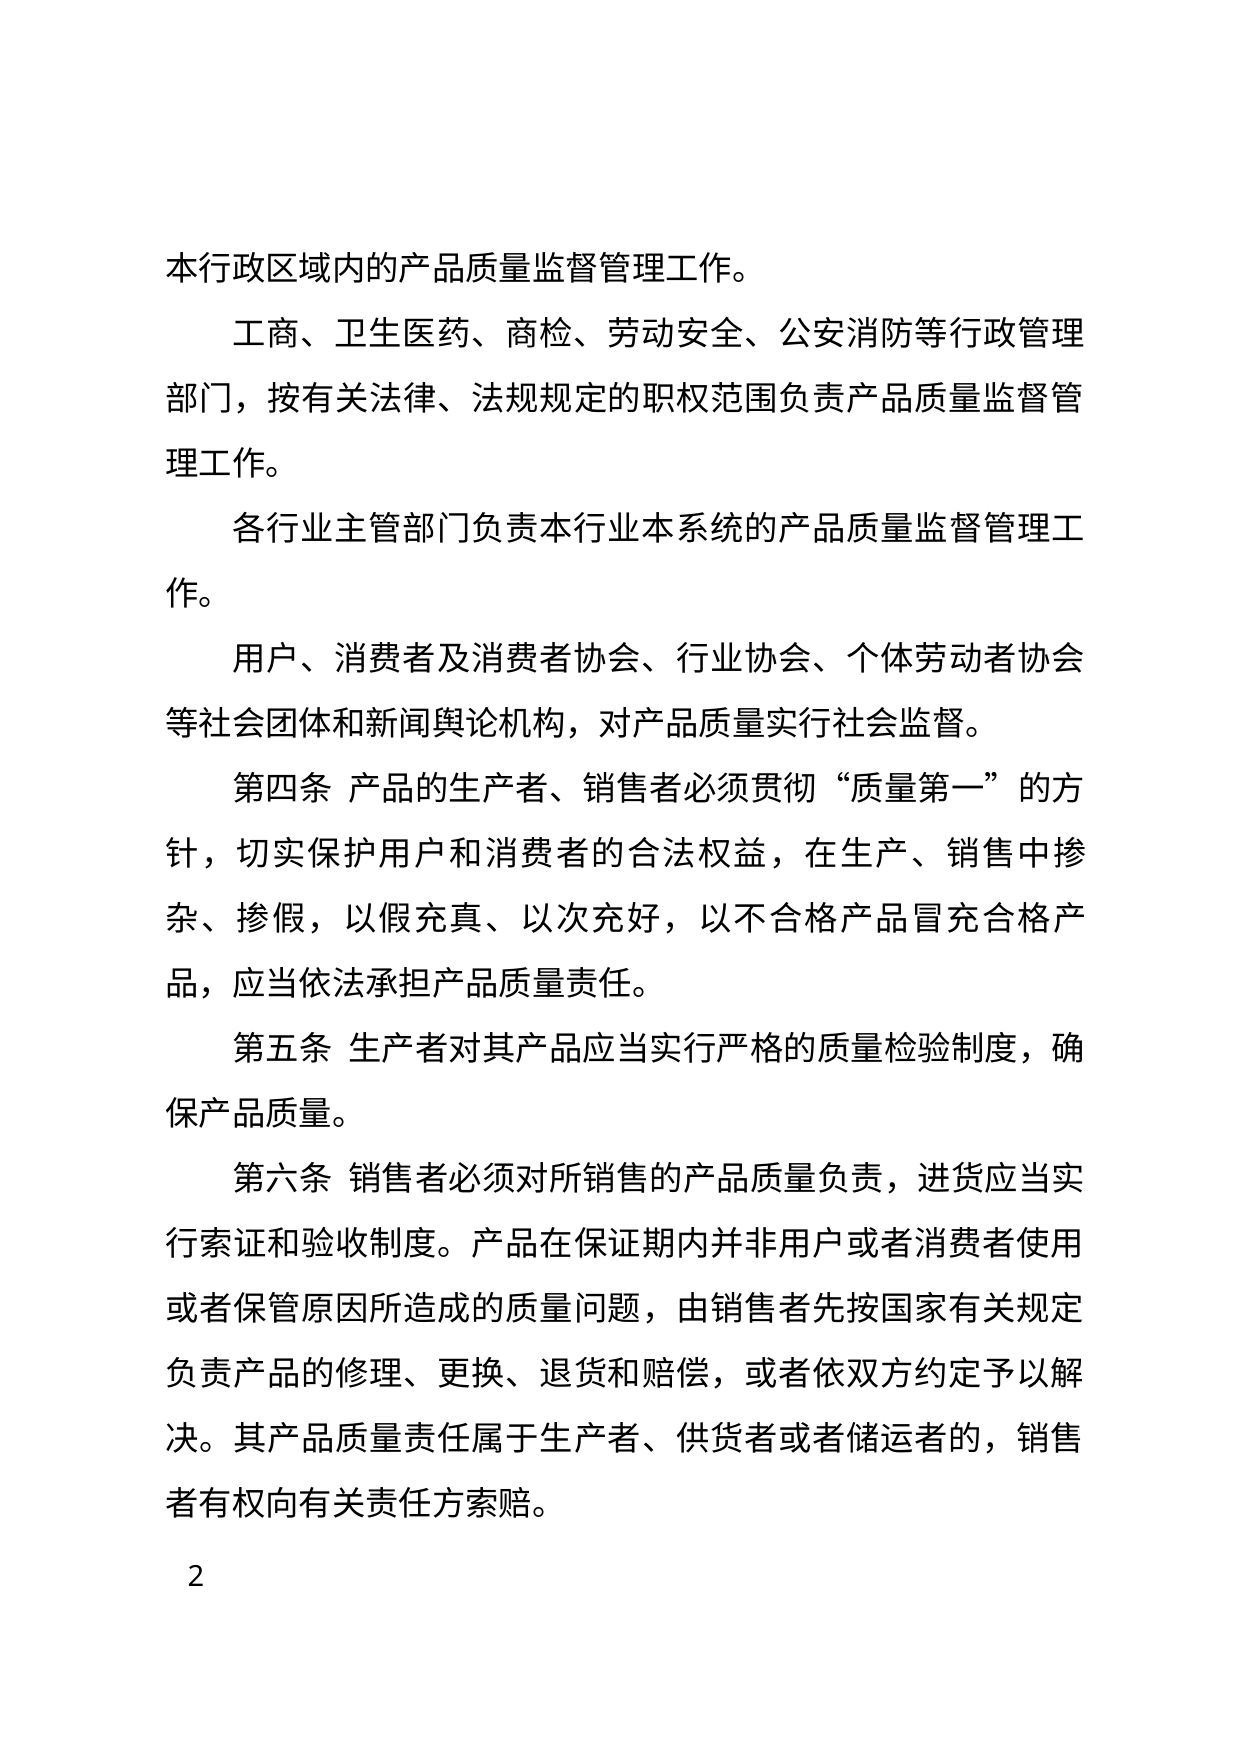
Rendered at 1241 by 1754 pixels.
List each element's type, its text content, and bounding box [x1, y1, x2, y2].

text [165, 233, 1087, 298]
text 第四条 产品的生产者、销售者必须贯彻“质量第一”的方针，切实保护用户和消费者的合法权益，在生产、销售中掺杂、掺假，以假充真、以次充好，以不合格产品冒充合格产品，应当依法承担产品质量责任。 [165, 753, 1087, 1013]
text 各行业主管部门负责本行业本系统的产品质量监督管理工作。 [165, 493, 1087, 623]
text 第五条 生产者对其产品应当实行严格的质量检验制度，确保产品质量。 [165, 1013, 1087, 1143]
text 用户、消费者及消费者协会、行业协会、个体劳动者协会等社会团体和新闻舆论机构，对产品质量实行社会监督。 [165, 623, 1087, 753]
text 第六条 销售者必须对所销售的产品质量负责，进货应当实行索证和验收制度。产品在保证期内并非用户或者消费者使用或者保管原因所造成的质量问题，由销售者先按国家有关规定负责产品的修理、更换、退货和赔偿，或者依双方约定予以解决。其产品质量责任属于生产者、供货者或者储运者的，销售者有权向有关责任方索赔。 [165, 1143, 1087, 1533]
text 工商、卫生医药、商检、劳动安全、公安消防等行政管理部门，按有关法律、法规规定的职权范围负责产品质量监督管理工作。 [165, 298, 1087, 493]
